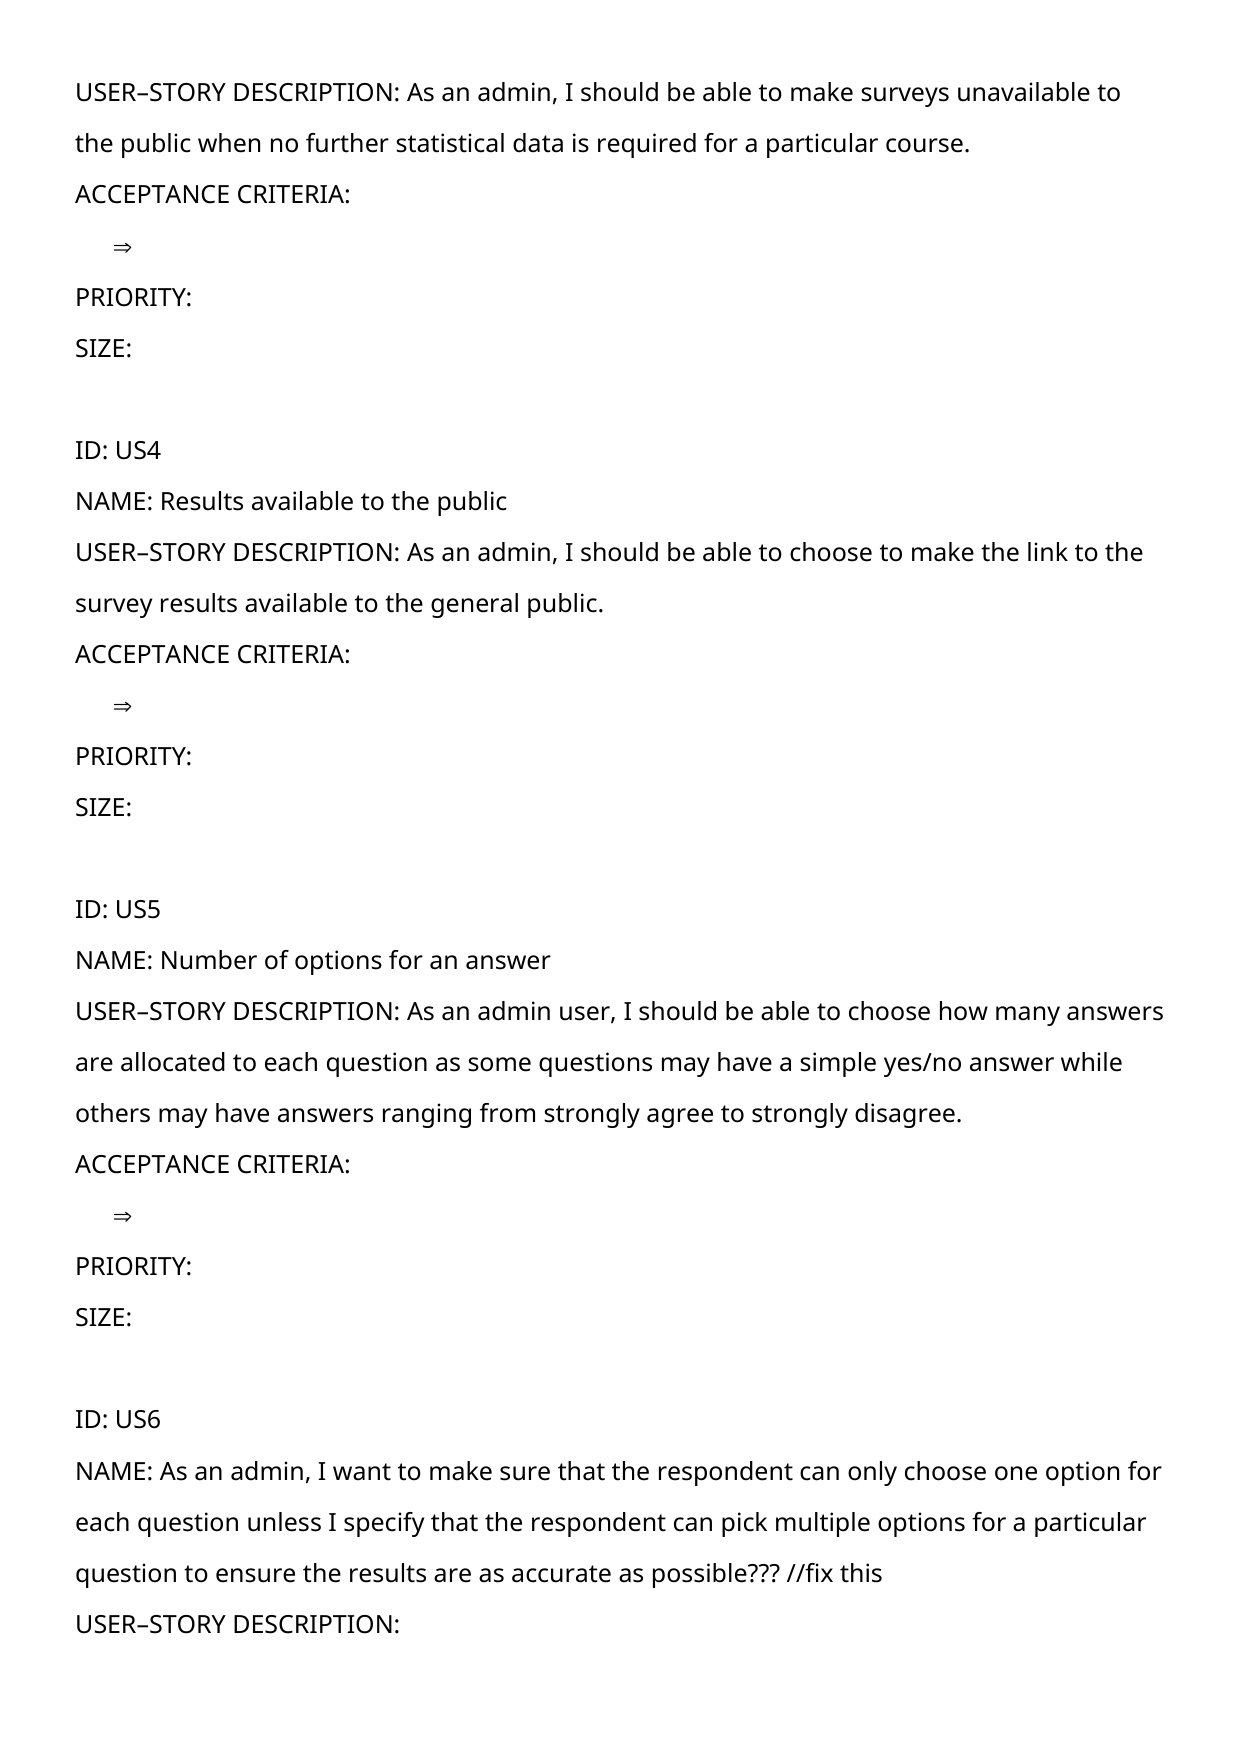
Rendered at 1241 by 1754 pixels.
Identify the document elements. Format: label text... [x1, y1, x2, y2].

text PRIORITY: [75, 738, 1165, 773]
text ACCEPTANCE CRITERIA: [75, 636, 1165, 671]
text SIZE: [75, 330, 1165, 364]
text USER–STORY DESCRIPTION: [75, 1606, 1165, 1640]
text ID: US5 [75, 892, 1165, 926]
text ACCEPTANCE CRITERIA: [75, 177, 1165, 211]
text USER–STORY DESCRIPTION: As an admin, I should be able to choose to make the link to the survey results available to the general public. [75, 534, 1165, 619]
text NAME: Results available to the public [75, 483, 1165, 517]
text USER–STORY DESCRIPTION: As an admin user, I should be able to choose how many answers are allocated to each question as some questions may have a simple yes/no answer while others may have answers ranging from strongly agree to strongly disagree. [75, 994, 1165, 1130]
text SIZE: [75, 1300, 1165, 1334]
text ID: US6 [75, 1402, 1165, 1436]
text NAME: Number of options for an answer [75, 943, 1165, 977]
text ID: US4 [75, 432, 1165, 466]
text USER–STORY DESCRIPTION: As an admin, I should be able to make surveys unavailable to the public when no further statistical data is required for a particular course. [75, 75, 1165, 160]
text PRIORITY: [75, 1249, 1165, 1283]
text ACCEPTANCE CRITERIA: [75, 1147, 1165, 1181]
text PRIORITY: [75, 279, 1165, 313]
text SIZE: [75, 789, 1165, 824]
